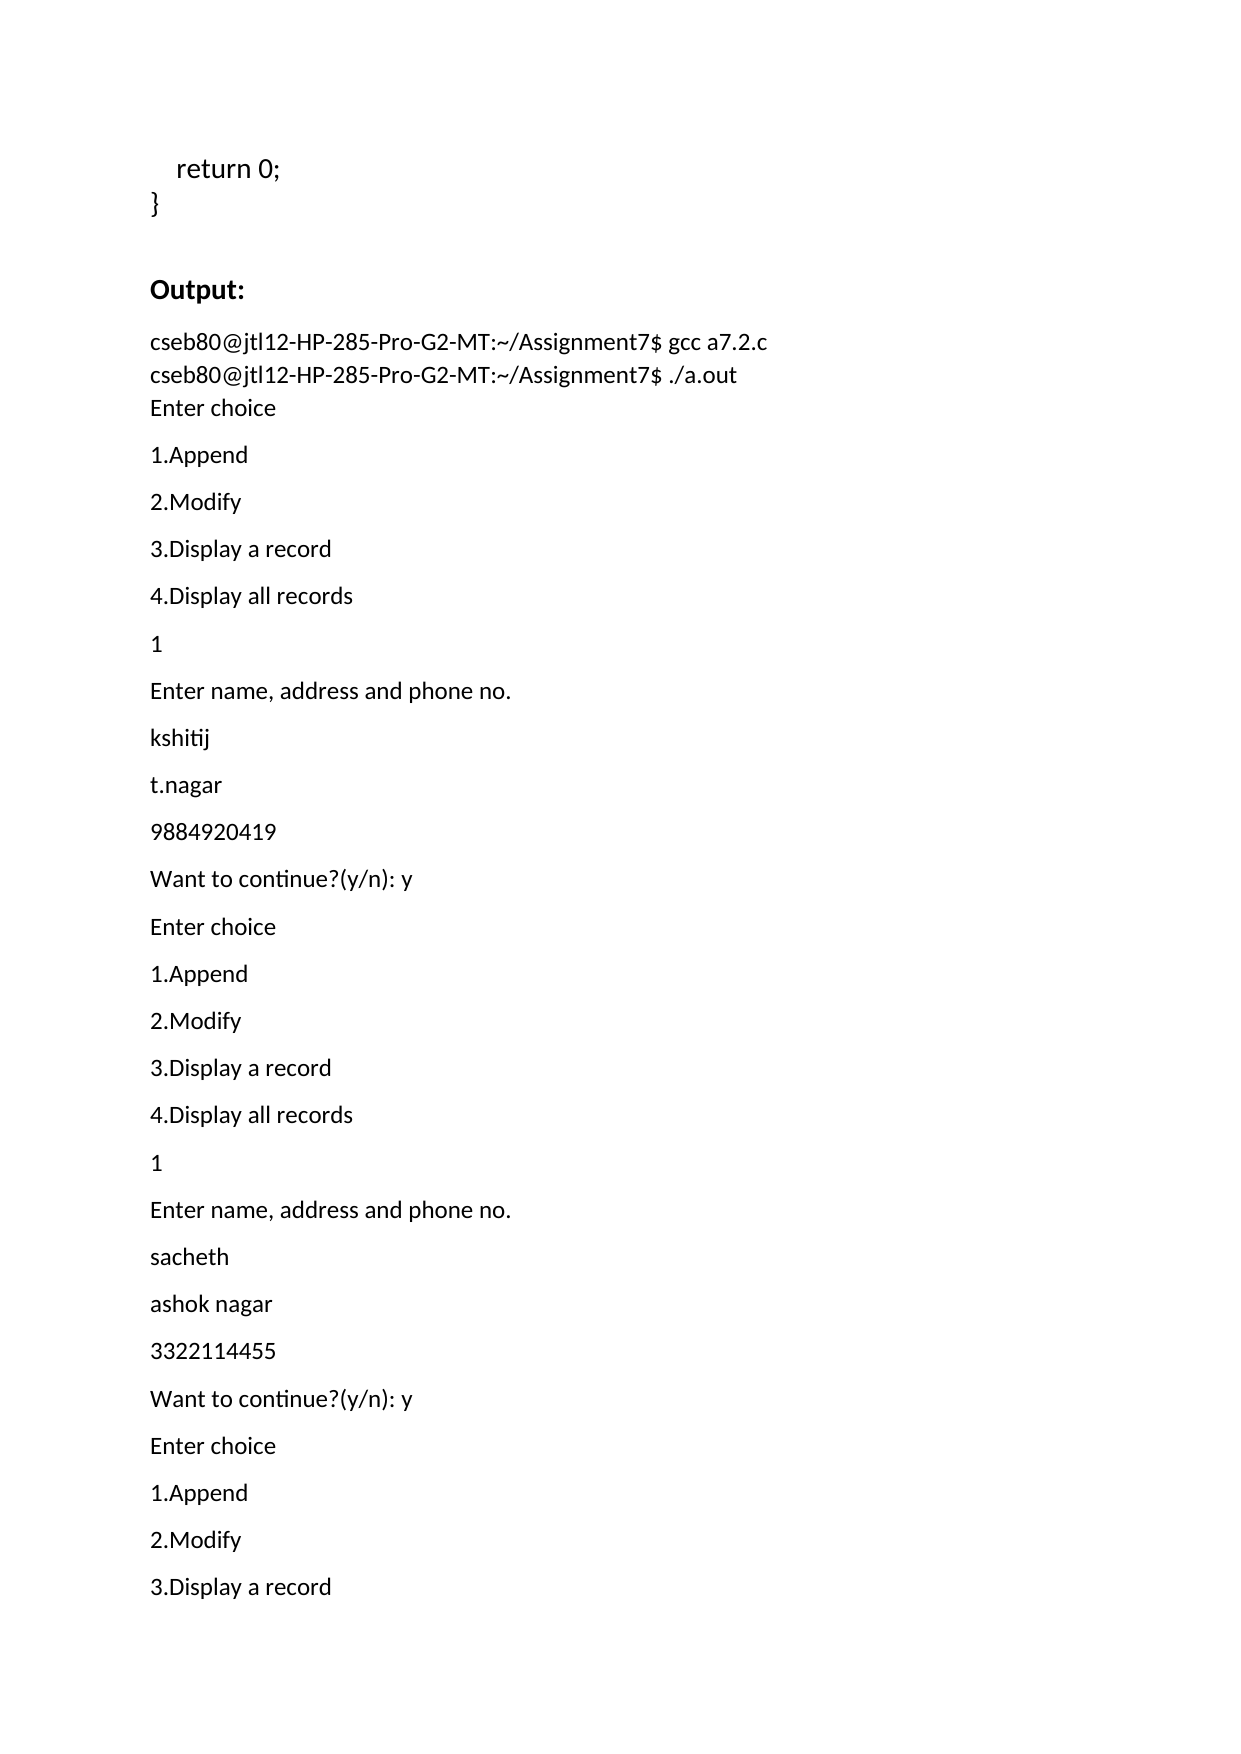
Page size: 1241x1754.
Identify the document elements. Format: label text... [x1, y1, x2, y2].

text cseb80@jtl12-HP-285-Pro-G2-MT:~/Assignment7$ gcc a7.2.c [150, 326, 1090, 356]
text Enter name, address and phone no. [150, 1194, 1090, 1224]
text Want to continue?(y/n): y [150, 1383, 1090, 1413]
text 4.Display all records [150, 1099, 1090, 1130]
text 1 [150, 628, 1090, 658]
text 4.Display all records [150, 581, 1090, 611]
text Enter name, address and phone no. [150, 675, 1090, 705]
text Enter choice [150, 392, 1090, 422]
text 3.Display a record [150, 1052, 1090, 1083]
text 2.Modify [150, 1005, 1090, 1036]
text Enter choice [150, 1430, 1090, 1460]
text 1 [150, 1147, 1090, 1177]
text 1.Append [150, 1477, 1090, 1508]
text } [150, 186, 1090, 221]
text 2.Modify [150, 1524, 1090, 1555]
text ashok nagar [150, 1288, 1090, 1319]
text t.nagar [150, 769, 1090, 800]
text sacheth [150, 1241, 1090, 1272]
text 3322114455 [150, 1336, 1090, 1366]
text 1.Append [150, 439, 1090, 469]
text 1.Append [150, 958, 1090, 988]
text 3.Display a record [150, 533, 1090, 564]
text 2.Modify [150, 486, 1090, 517]
text cseb80@jtl12-HP-285-Pro-G2-MT:~/Assignment7$ ./a.out [150, 359, 1090, 389]
text 3.Display a record [150, 1571, 1090, 1602]
text Want to continue?(y/n): y [150, 864, 1090, 894]
text Enter choice [150, 911, 1090, 941]
text 9884920419 [150, 816, 1090, 847]
text Output: [150, 271, 1090, 306]
text kshitij [150, 722, 1090, 753]
text return 0; [150, 150, 1090, 186]
